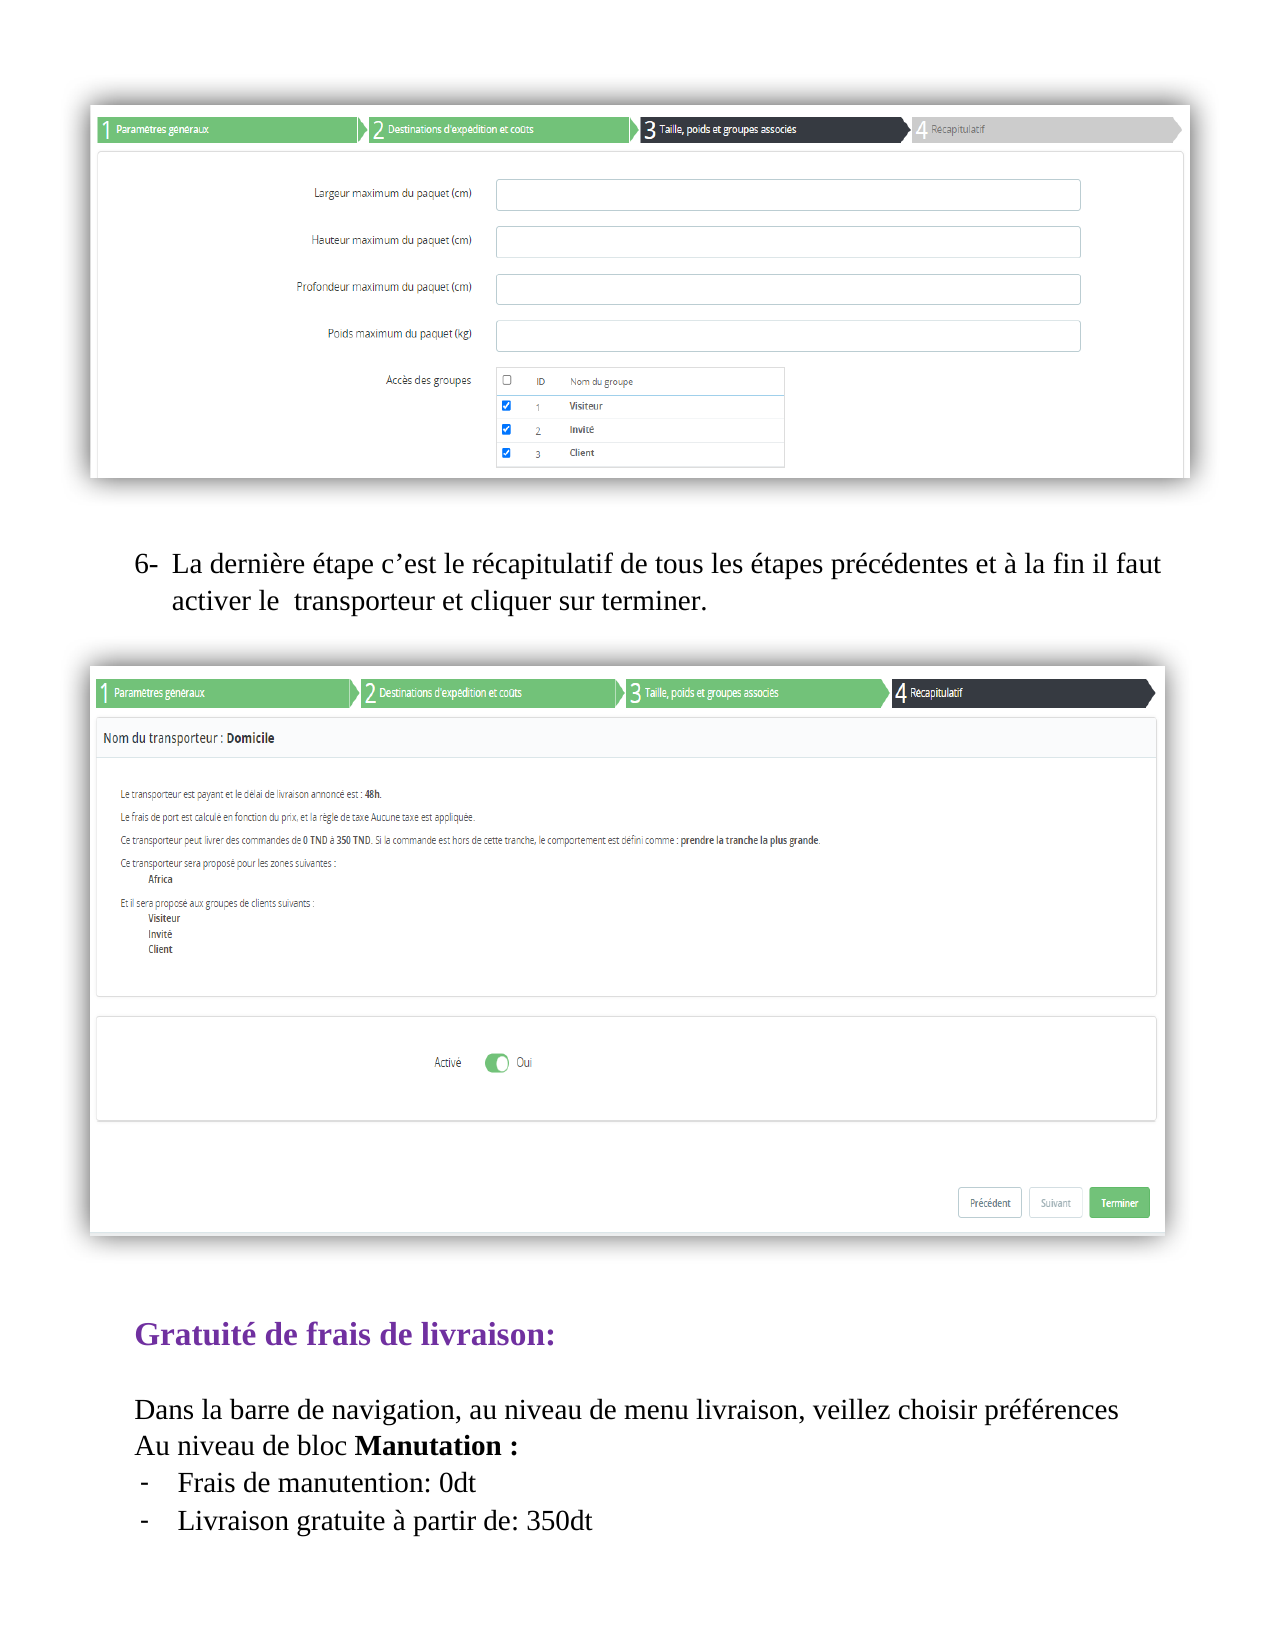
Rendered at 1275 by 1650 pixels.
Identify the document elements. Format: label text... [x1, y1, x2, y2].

list La dernière étape c’est le récapitulatif de tous les étapes précédentes et à la fin il faut activer le transporteur et cliquer sur terminer. [134, 547, 1181, 616]
list Au niveau de bloc Manutation : [134, 1428, 1181, 1461]
list Gratuité de frais de livraison: [134, 1314, 1181, 1353]
picture [90, 666, 1165, 1236]
list Livraison gratuite à partir de: 350dt [140, 1502, 1181, 1538]
list Dans la barre de navigation, au niveau de menu livraison, veillez choisir préférences [134, 1392, 1181, 1425]
picture [90, 105, 1190, 478]
list Frais de manutention: 0dt [140, 1464, 1181, 1500]
